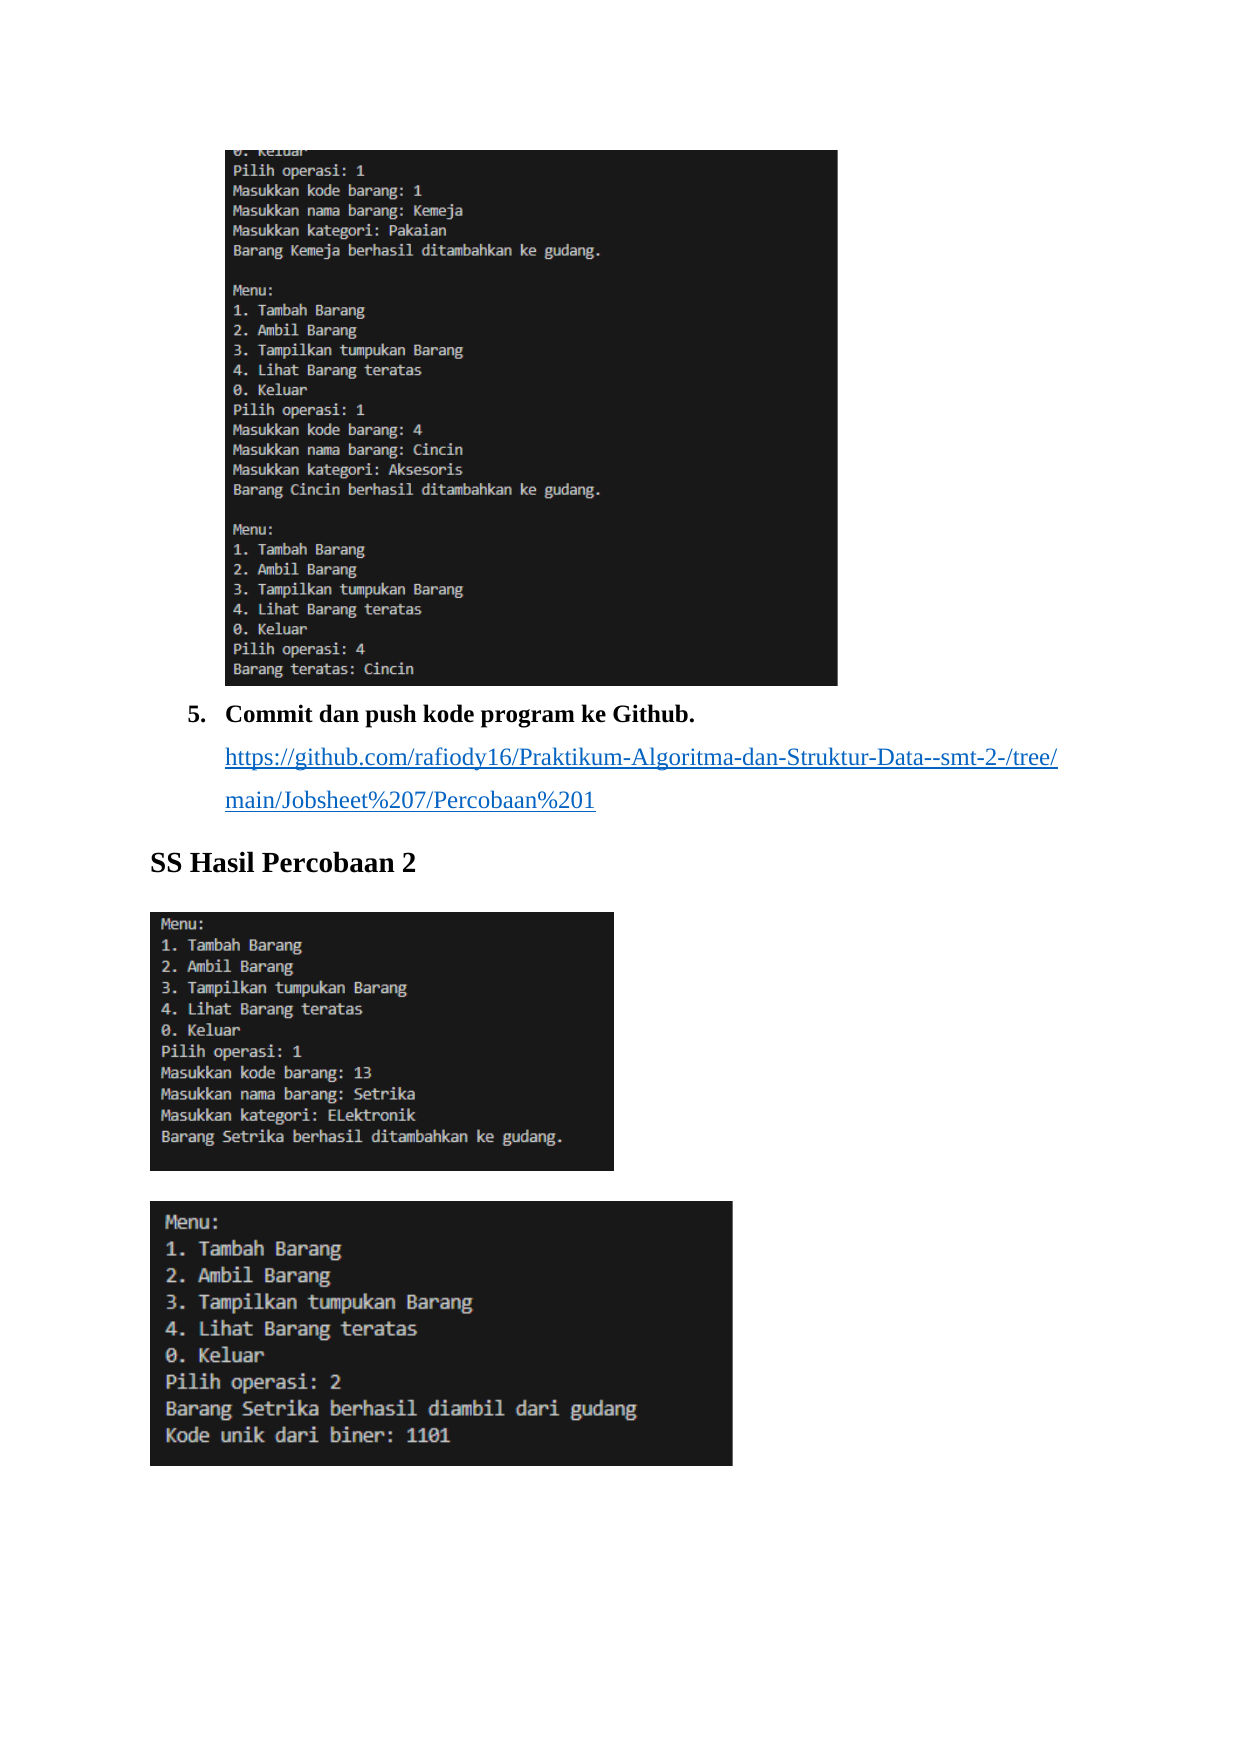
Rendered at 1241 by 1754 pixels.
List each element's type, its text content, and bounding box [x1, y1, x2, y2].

picture [150, 912, 614, 1171]
list Commit dan push kode program ke Github. [187, 699, 1090, 728]
picture [225, 150, 838, 686]
text SS Hasil Percobaan 2 [150, 845, 1090, 879]
list https://github.com/rafiody16/Praktikum-Algoritma-dan-Struktur-Data--smt-2-/tree/main/Jobsheet%207/Percobaan%201 [225, 742, 1090, 814]
picture [150, 1201, 733, 1466]
